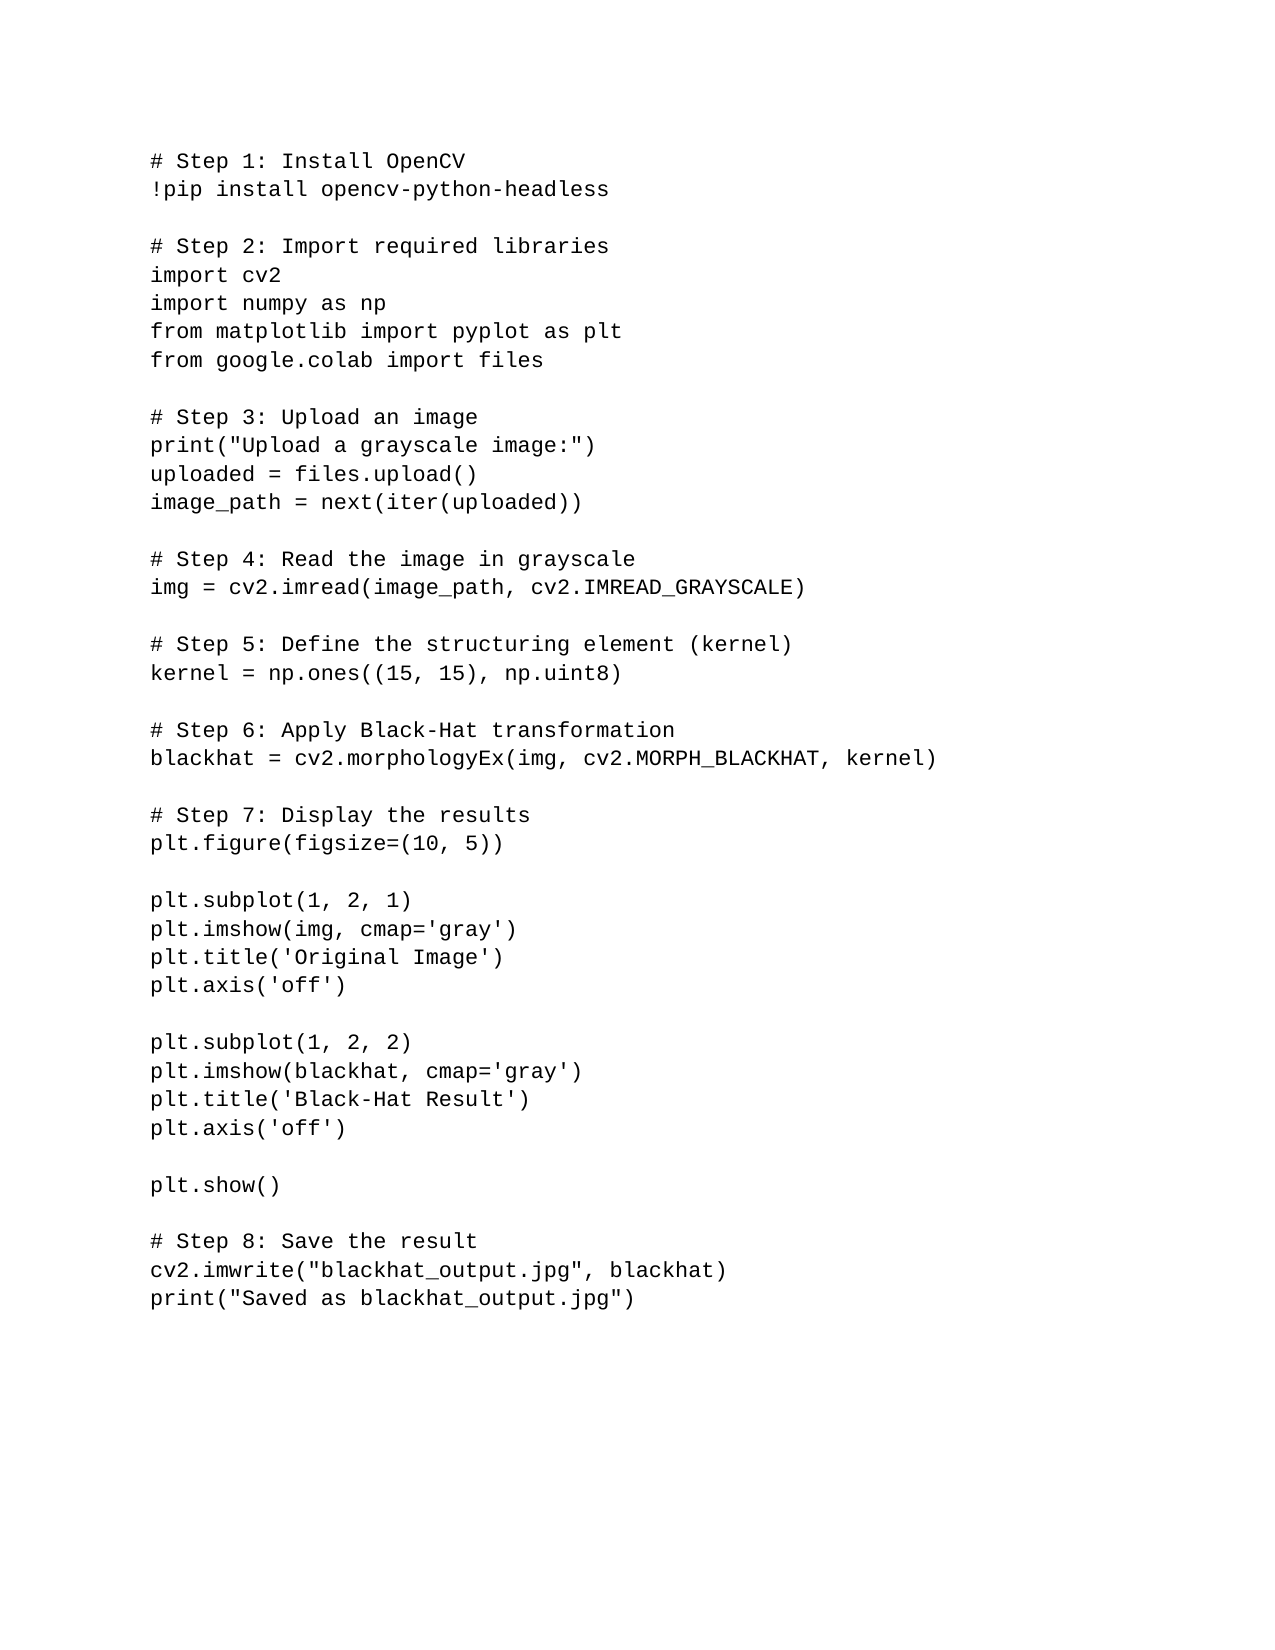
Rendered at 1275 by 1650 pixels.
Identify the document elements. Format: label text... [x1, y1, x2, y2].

text kernel = np.ones((15, 15), np.uint8) [150, 662, 1125, 687]
text plt.title('Original Image') [150, 946, 1125, 971]
text print("Saved as blackhat_output.jpg") [150, 1287, 1125, 1312]
text # Step 3: Upload an image [150, 406, 1125, 431]
text cv2.imwrite("blackhat_output.jpg", blackhat) [150, 1259, 1125, 1284]
text print("Upload a grayscale image:") [150, 434, 1125, 459]
text plt.subplot(1, 2, 1) [150, 889, 1125, 914]
text uploaded = files.upload() [150, 463, 1125, 488]
text # Step 4: Read the image in grayscale [150, 548, 1125, 573]
text # Step 6: Apply Black-Hat transformation [150, 719, 1125, 743]
text # Step 5: Define the structuring element (kernel) [150, 633, 1125, 658]
text from matplotlib import pyplot as plt [150, 321, 1125, 345]
text plt.show() [150, 1174, 1125, 1198]
text img = cv2.imread(image_path, cv2.IMREAD_GRAYSCALE) [150, 577, 1125, 601]
text plt.figure(figsize=(10, 5)) [150, 832, 1125, 857]
text plt.subplot(1, 2, 2) [150, 1032, 1125, 1056]
text # Step 1: Install OpenCV [150, 150, 1125, 175]
text plt.imshow(img, cmap='gray') [150, 918, 1125, 943]
text # Step 2: Import required libraries [150, 235, 1125, 260]
text # Step 7: Display the results [150, 804, 1125, 829]
text import cv2 [150, 264, 1125, 288]
text # Step 8: Save the result [150, 1231, 1125, 1255]
text blackhat = cv2.morphologyEx(img, cv2.MORPH_BLACKHAT, kernel) [150, 747, 1125, 772]
text plt.axis('off') [150, 1117, 1125, 1142]
text plt.axis('off') [150, 975, 1125, 999]
text plt.imshow(blackhat, cmap='gray') [150, 1060, 1125, 1085]
text from google.colab import files [150, 349, 1125, 374]
text import numpy as np [150, 292, 1125, 317]
text !pip install opencv-python-headless [150, 178, 1125, 203]
text image_path = next(iter(uploaded)) [150, 491, 1125, 516]
text plt.title('Black-Hat Result') [150, 1088, 1125, 1113]
